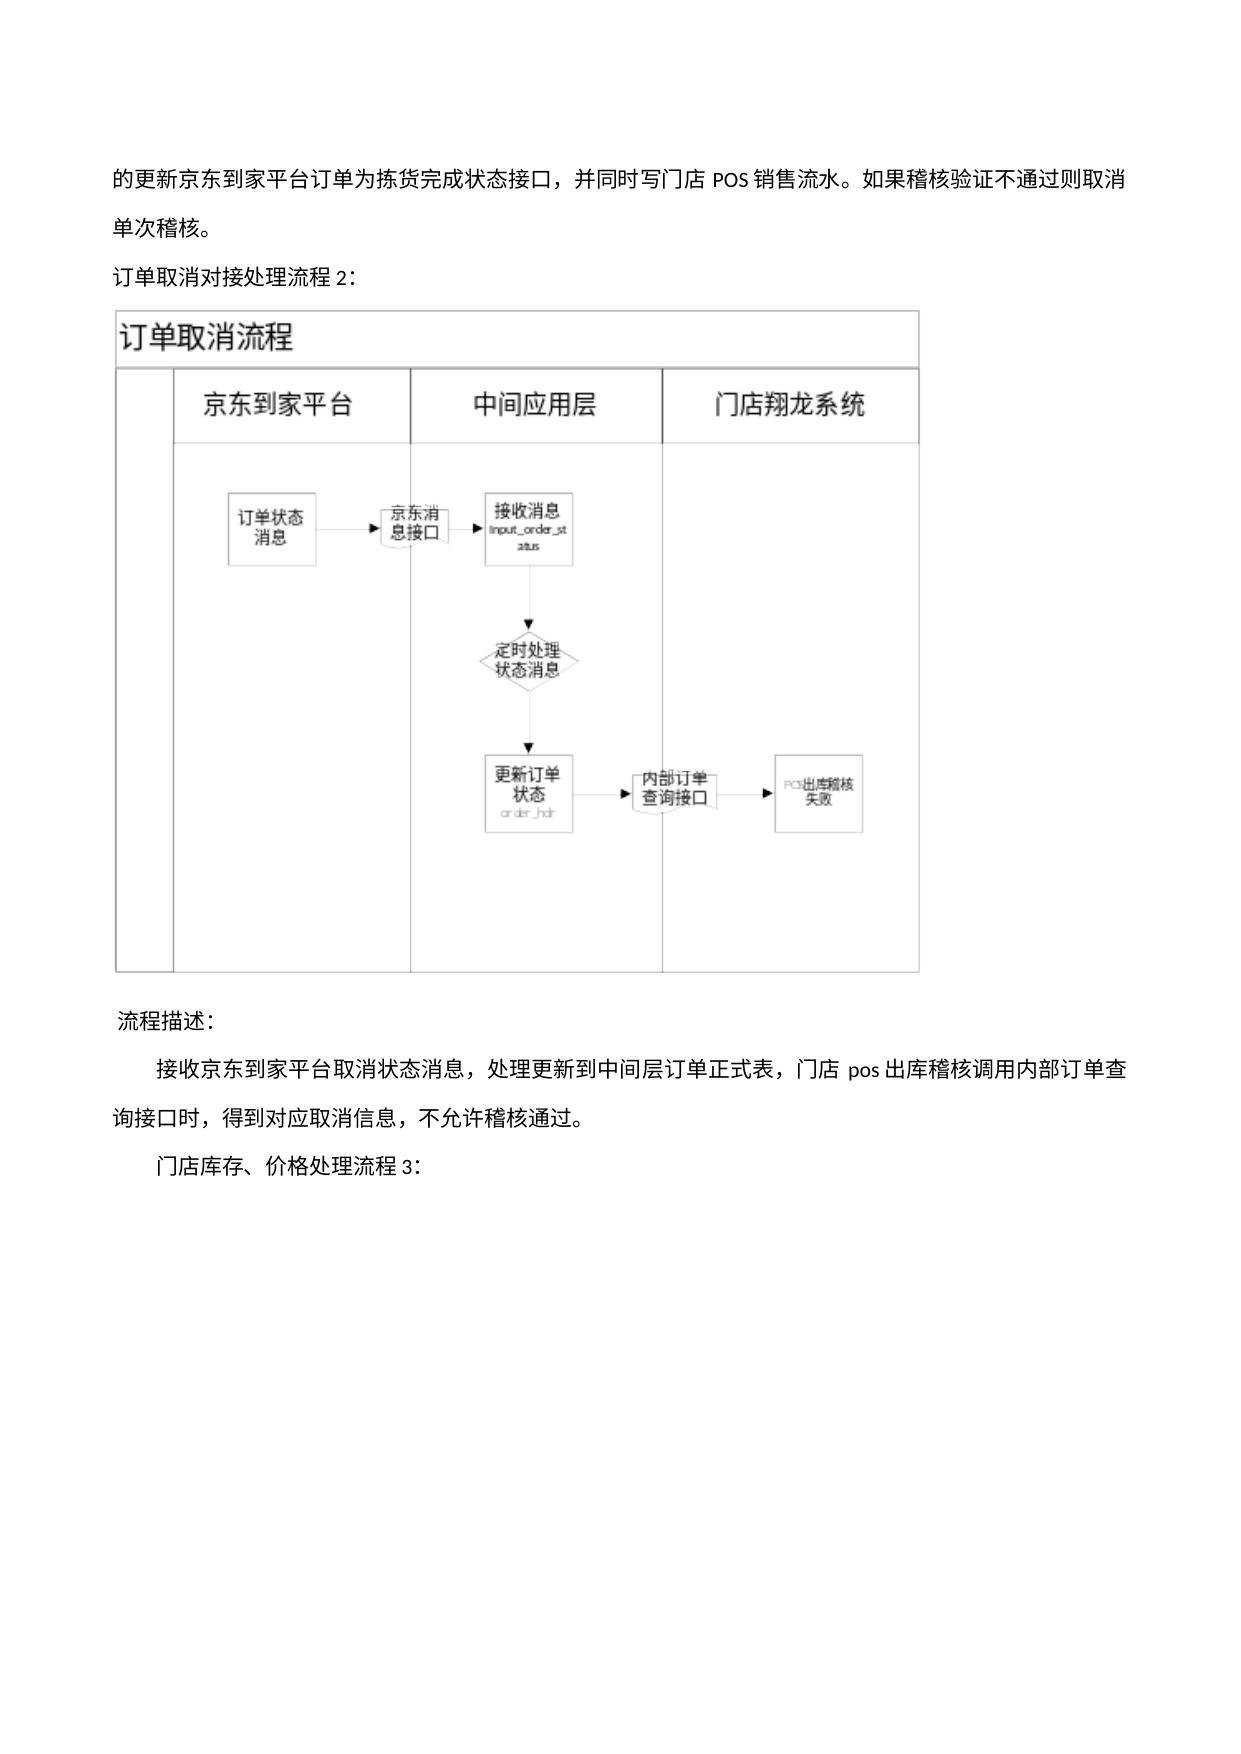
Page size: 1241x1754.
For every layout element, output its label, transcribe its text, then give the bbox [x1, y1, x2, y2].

text 流程描述： [112, 1003, 1128, 1036]
text 门店库存、价格处理流程3： [112, 1149, 1128, 1181]
text 订单取消对接处理流程2： [112, 259, 1128, 292]
text 接收京东到家平台取消状态消息，处理更新到中间层订单正式表，门店pos出库稽核调用内部订单查询接口时，得到对应取消信息，不允许稽核通过。 [112, 1052, 1128, 1133]
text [112, 162, 1128, 243]
